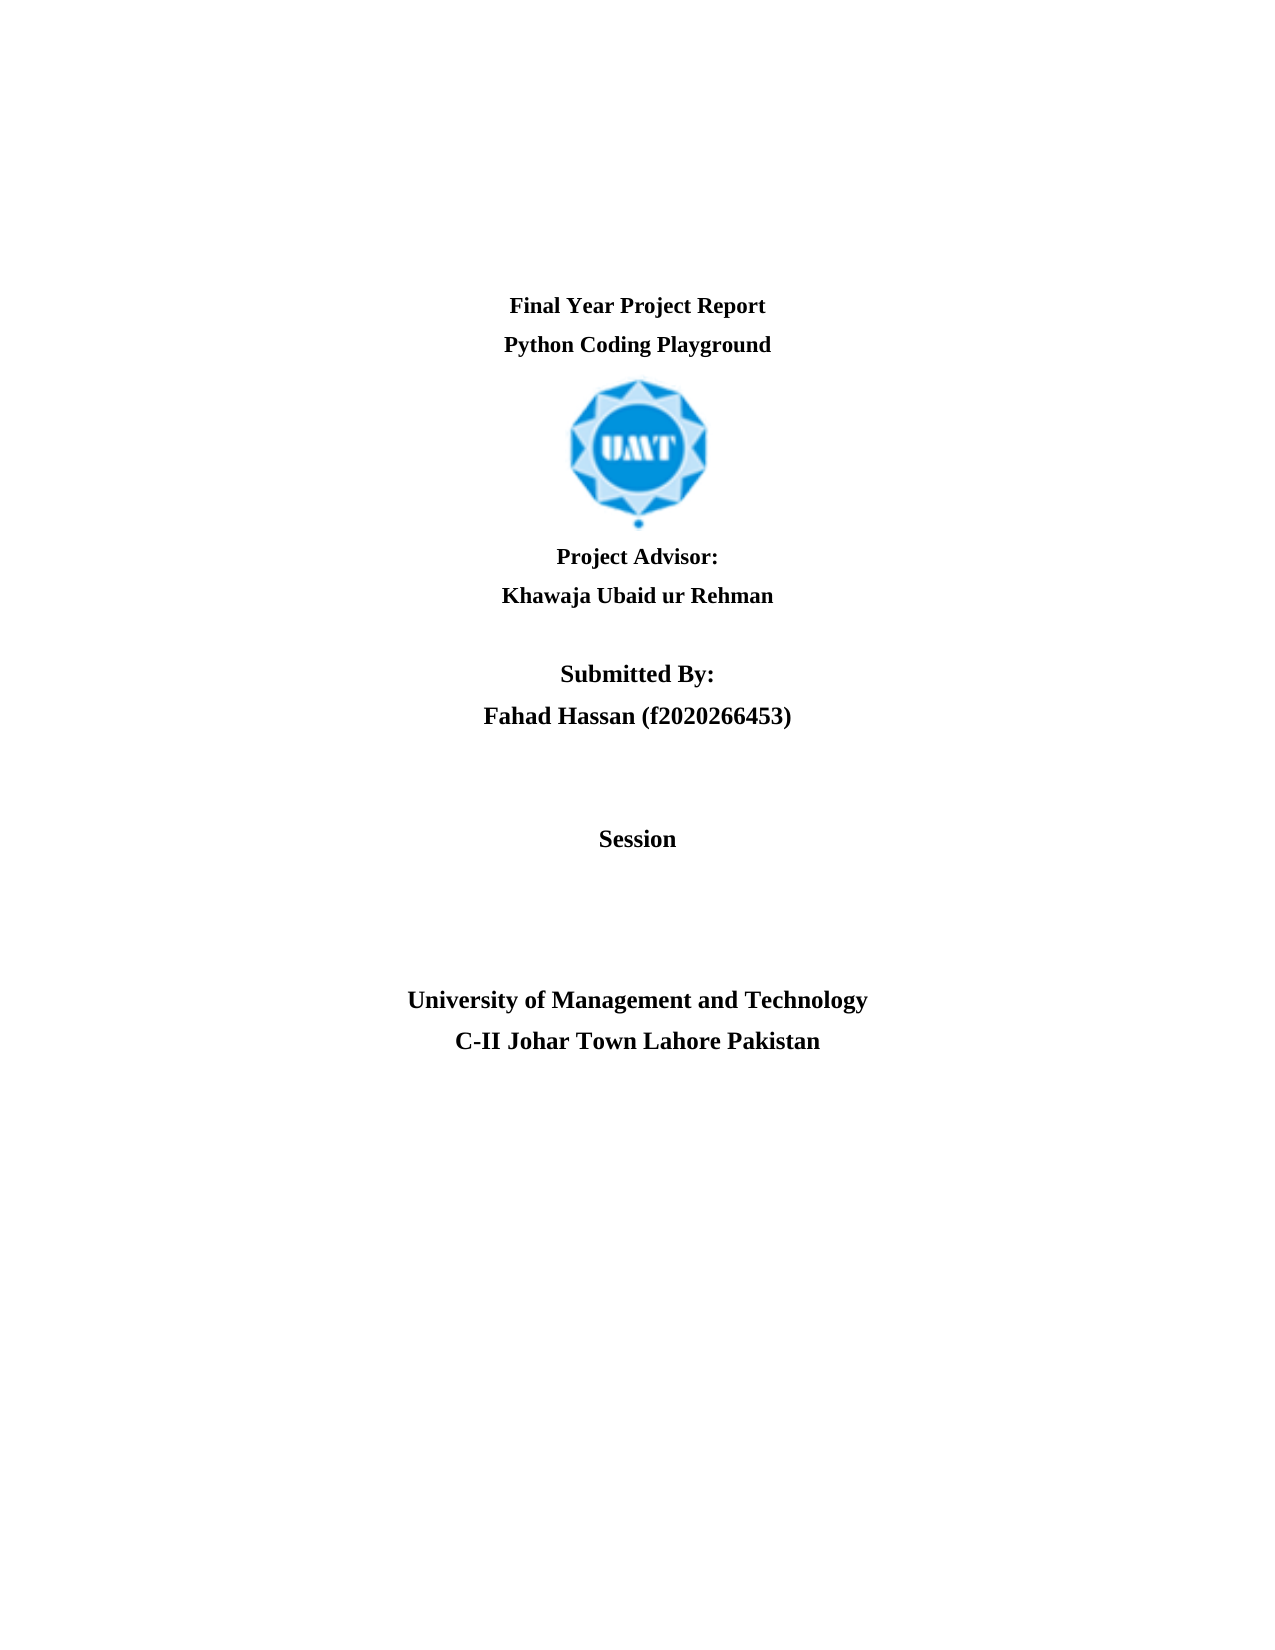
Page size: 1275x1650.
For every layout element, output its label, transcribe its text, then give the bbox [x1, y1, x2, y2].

text Submitted By: [187, 659, 1087, 688]
text University of Management and Technology [187, 985, 1087, 1013]
text Session [187, 824, 1087, 853]
text Final Year Project Report [187, 292, 1087, 318]
text Python Coding Playground [187, 331, 1087, 357]
picture [555, 369, 720, 531]
text Khawaja Ubaid ur Rehman [187, 582, 1087, 608]
text C-II Johar Town Lahore Pakistan [187, 1026, 1087, 1055]
text Fahad Hassan (f2020266453) [187, 701, 1087, 729]
text Project Advisor: [187, 543, 1087, 569]
